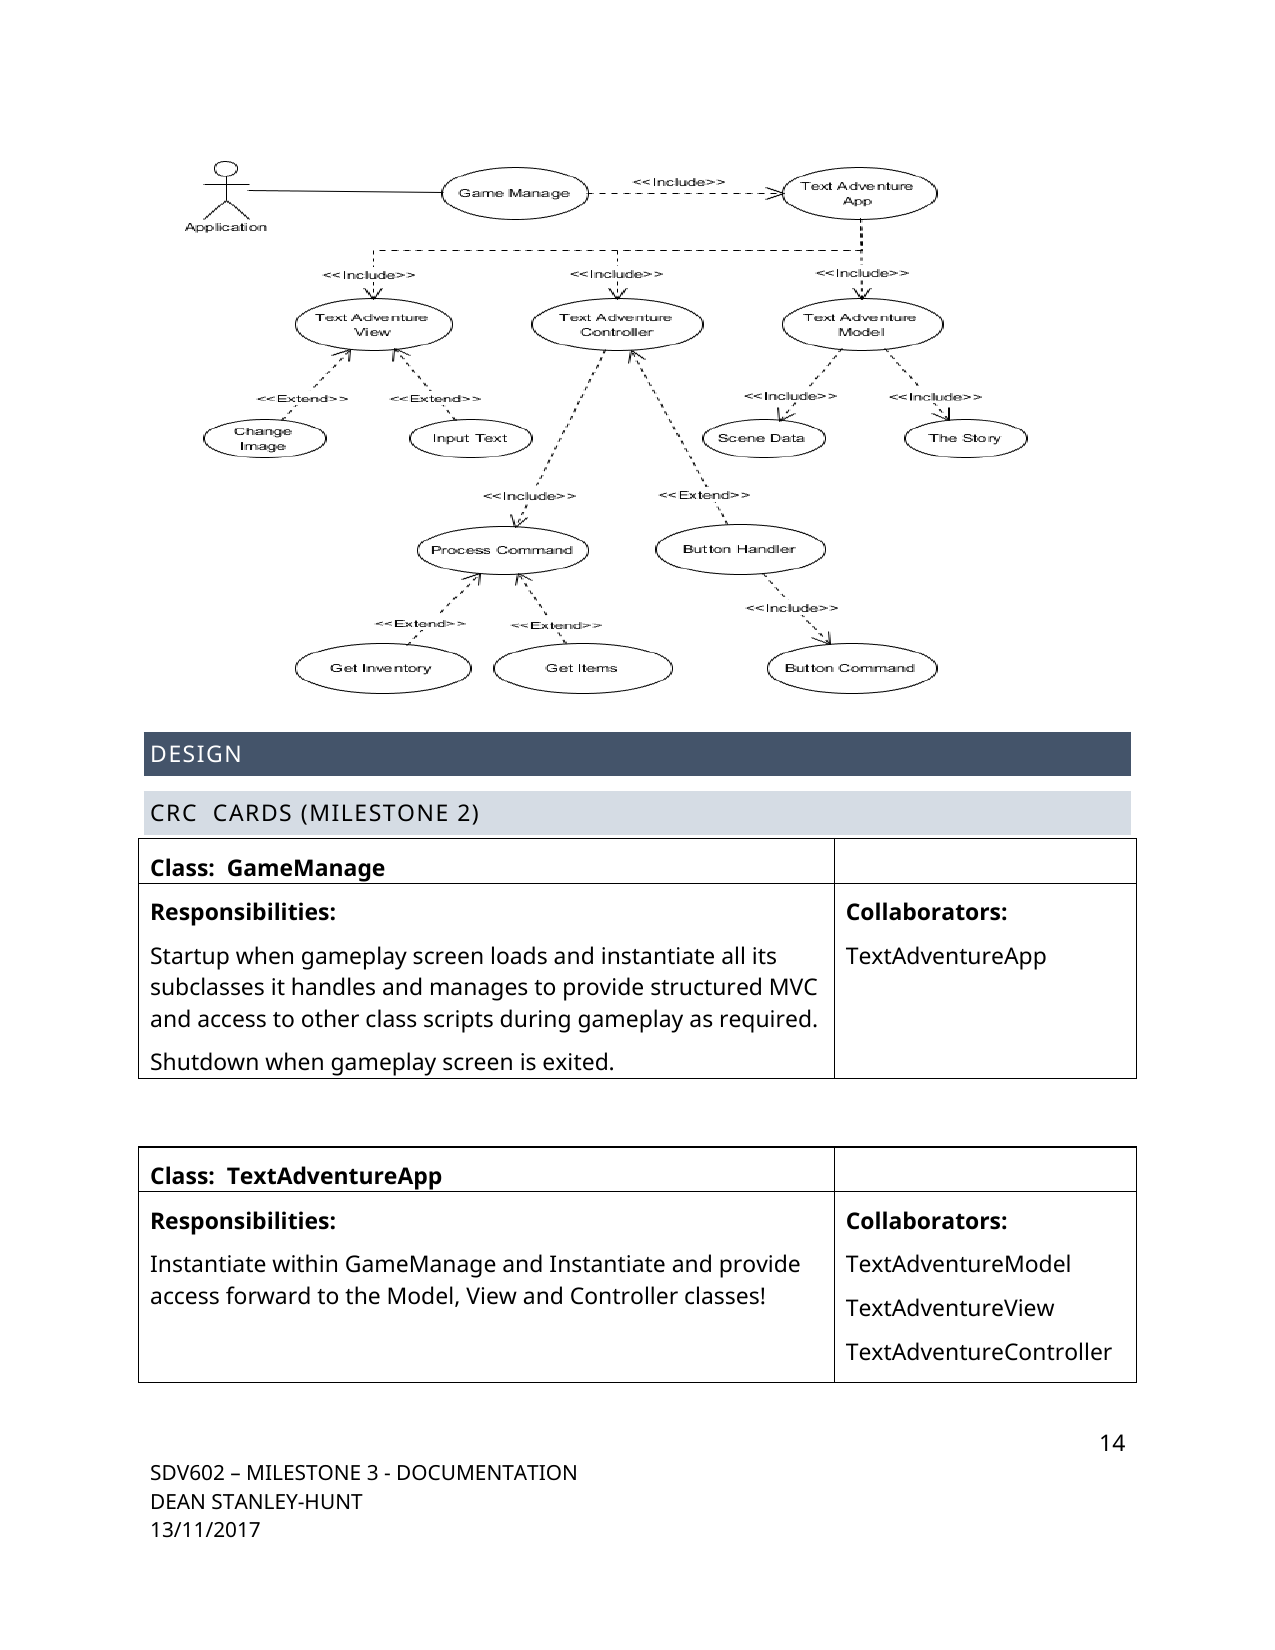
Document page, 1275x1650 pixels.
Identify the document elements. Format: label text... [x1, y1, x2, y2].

subtitle CRC Cards (Milestone 2) [150, 798, 1125, 829]
table_cell Responsibilities: Instantiate within GameManage and Instantiate and provide access forward to the Model, View and Controller classes! [139, 1192, 834, 1382]
table_header [835, 839, 1136, 883]
table_cell Responsibilities: Startup when gameplay screen loads and instantiate all its subclasses it handles and manages to provide structured MVC and access to other class scripts during gameplay as required. Shutdown when gameplay screen is exited. [139, 884, 834, 1078]
table_cell Collaborators: TextAdventureModel TextAdventureView TextAdventureController [835, 1192, 1136, 1382]
table_cell Collaborators: TextAdventureApp [835, 884, 1136, 1078]
table_header Class: GameManage [139, 839, 834, 883]
picture [173, 150, 1045, 708]
table_header [835, 1148, 1136, 1191]
table_header Class: TextAdventureApp [139, 1148, 834, 1191]
subtitle Design [150, 738, 1125, 769]
